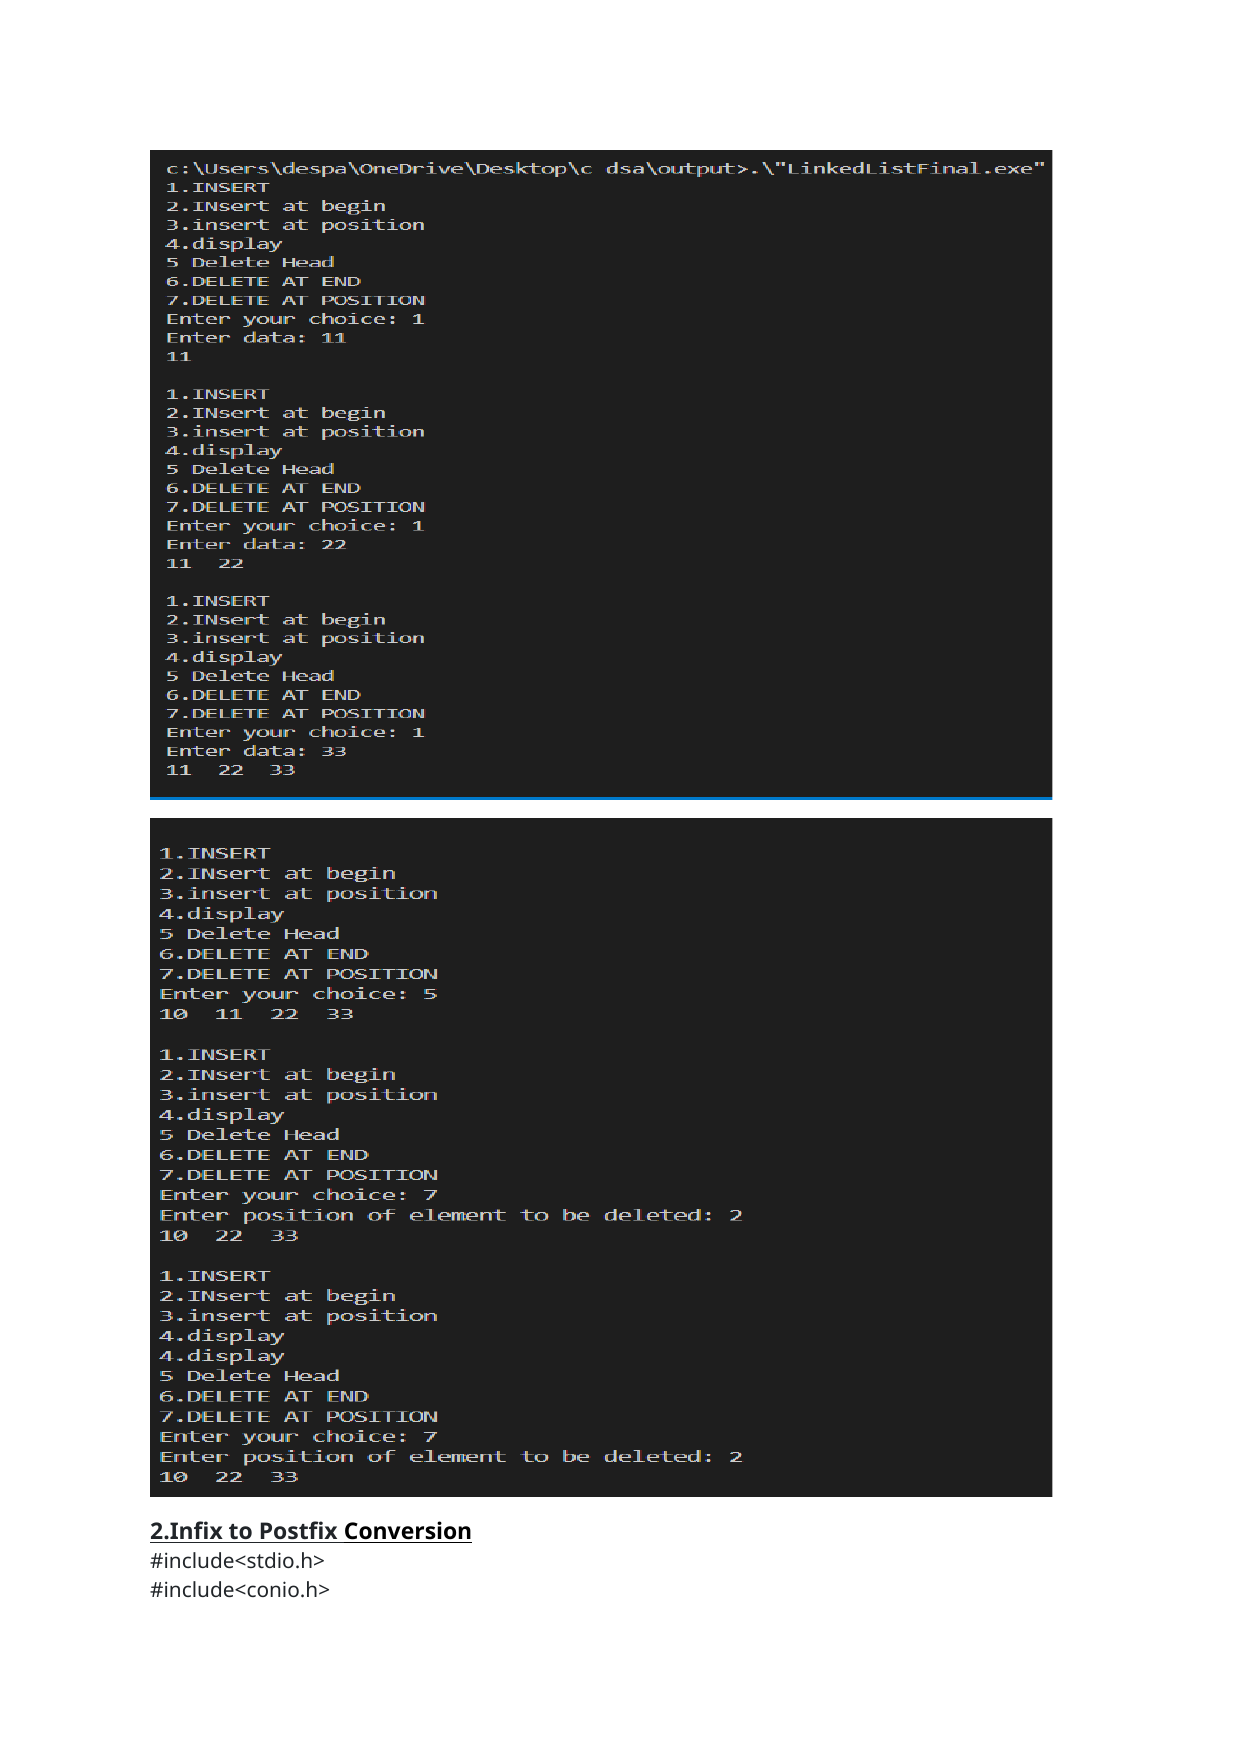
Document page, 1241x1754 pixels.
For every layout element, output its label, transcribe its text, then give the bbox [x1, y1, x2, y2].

picture [150, 818, 1053, 1497]
text #include<stdio.h> [150, 1546, 1090, 1575]
text #include<conio.h> [150, 1575, 1090, 1603]
text 2.Infix to Postfix Conversion [150, 1515, 1090, 1546]
picture [150, 150, 1053, 800]
